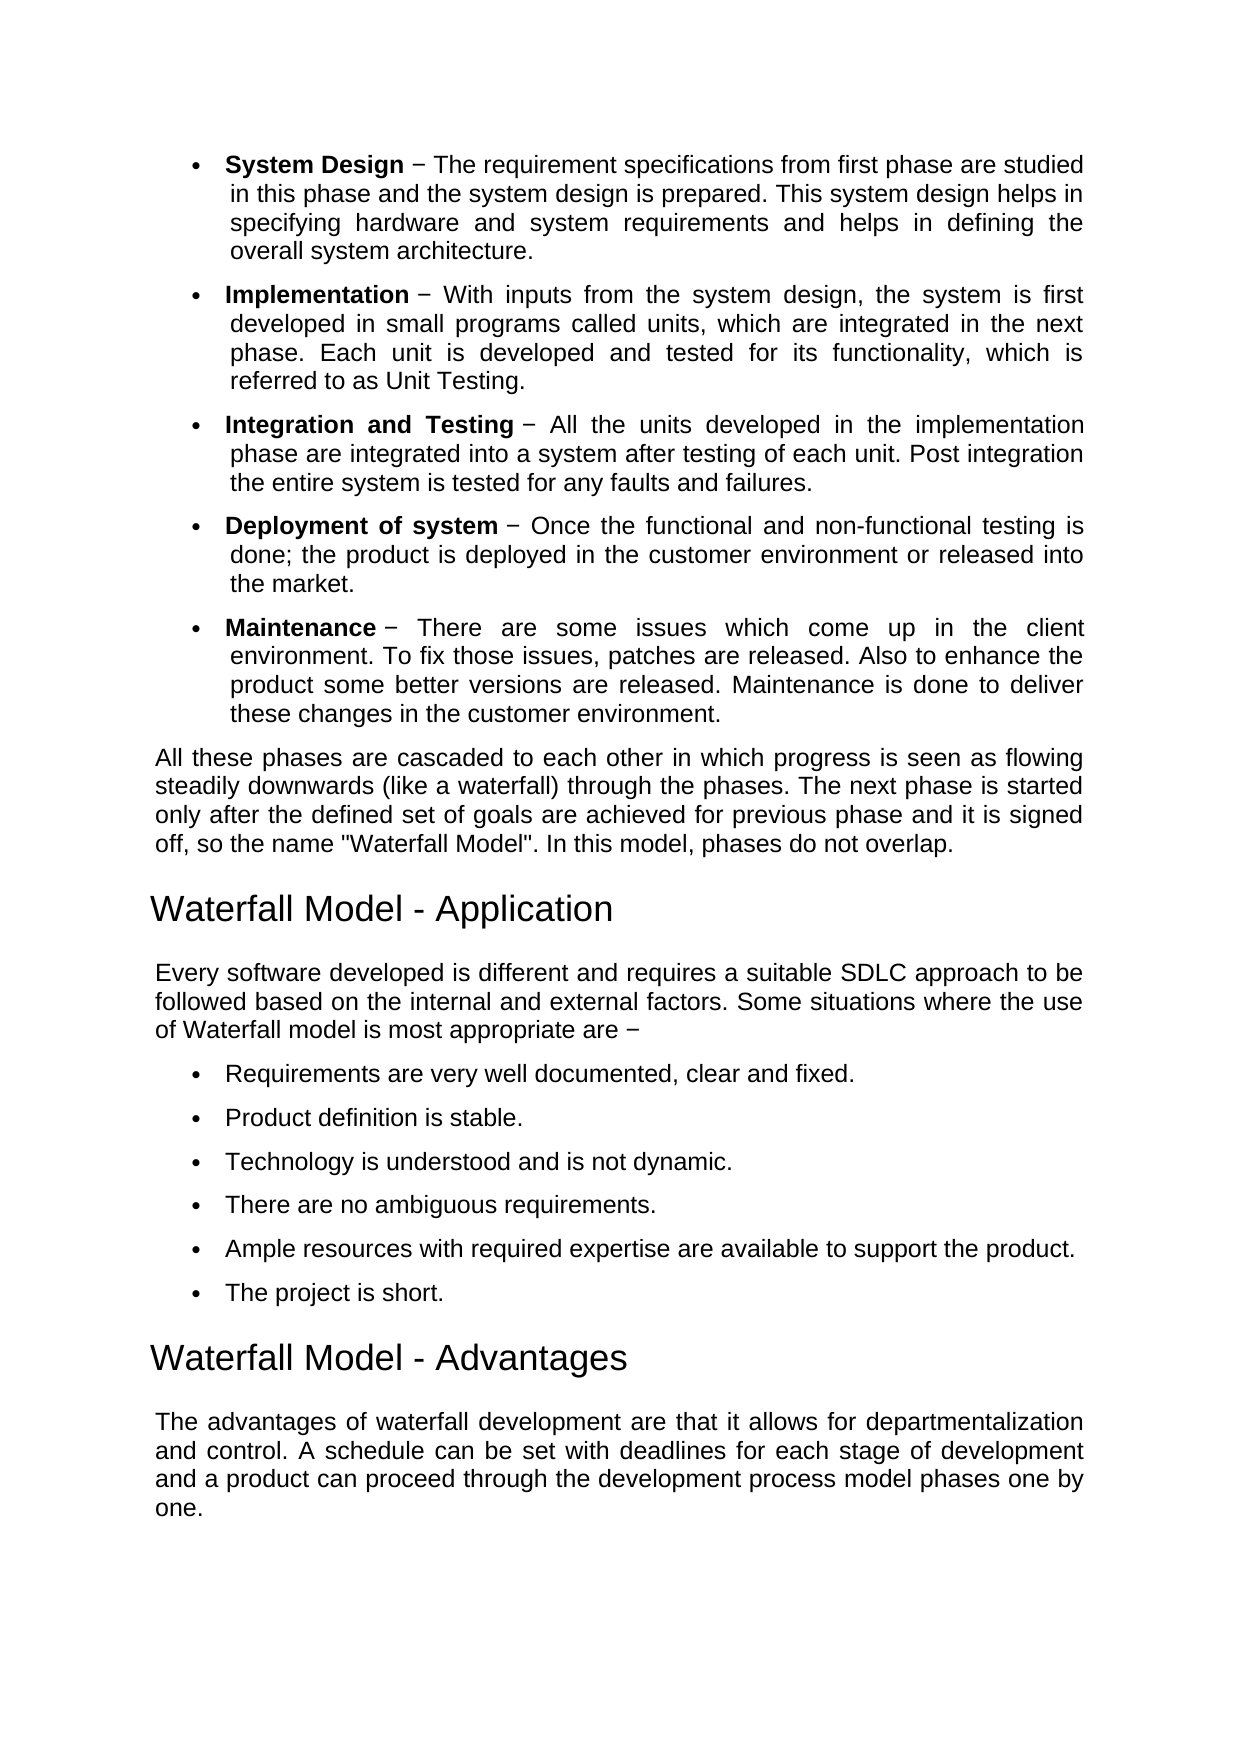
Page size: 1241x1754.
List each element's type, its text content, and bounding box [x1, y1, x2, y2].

text Every software developed is different and requires a suitable SDLC approach to be followed based on the internal and external factors. Some situations where the use of Waterfall model is most appropriate are − [155, 958, 1085, 1044]
list The project is short. [192, 1278, 1085, 1307]
list Deployment of system − Once the functional and non-functional testing is done; the product is deployed in the customer environment or released into the market. [192, 511, 1085, 597]
list Requirements are very well documented, clear and fixed. [192, 1059, 1085, 1088]
list System Design − The requirement specifications from first phase are studied in this phase and the system design is prepared. This system design helps in specifying hardware and system requirements and helps in defining the overall system architecture. [192, 150, 1085, 265]
list Ample resources with required expertise are available to support the product. [192, 1234, 1085, 1263]
list Product definition is stable. [192, 1103, 1085, 1132]
text All these phases are cascaded to each other in which progress is seen as flowing steadily downwards (like a waterfall) through the phases. The next phase is started only after the defined set of goals are achieved for previous phase and it is signed off, so the name "Waterfall Model". In this model, phases do not overlap. [155, 742, 1085, 857]
text Waterfall Model - Advantages [150, 1336, 1090, 1378]
list Maintenance − There are some issues which come up in the client environment. To fix those issues, patches are released. Also to enhance the product some better versions are released. Maintenance is done to deliver these changes in the customer environment. [192, 612, 1085, 727]
text The advantages of waterfall development are that it allows for departmentalization and control. A schedule can be set with deadlines for each stage of development and a product can proceed through the development process model phases one by one. [155, 1407, 1085, 1522]
list Integration and Testing − All the units developed in the implementation phase are integrated into a system after testing of each unit. Post integration the entire system is tested for any faults and failures. [192, 410, 1085, 496]
list Implementation − With inputs from the system design, the system is first developed in small programs called units, which are integrated in the next phase. Each unit is developed and tested for its functionality, which is referred to as Unit Testing. [192, 280, 1085, 395]
list Technology is understood and is not dynamic. [192, 1147, 1085, 1175]
text Waterfall Model - Application [150, 887, 1090, 929]
list There are no ambiguous requirements. [192, 1190, 1085, 1219]
